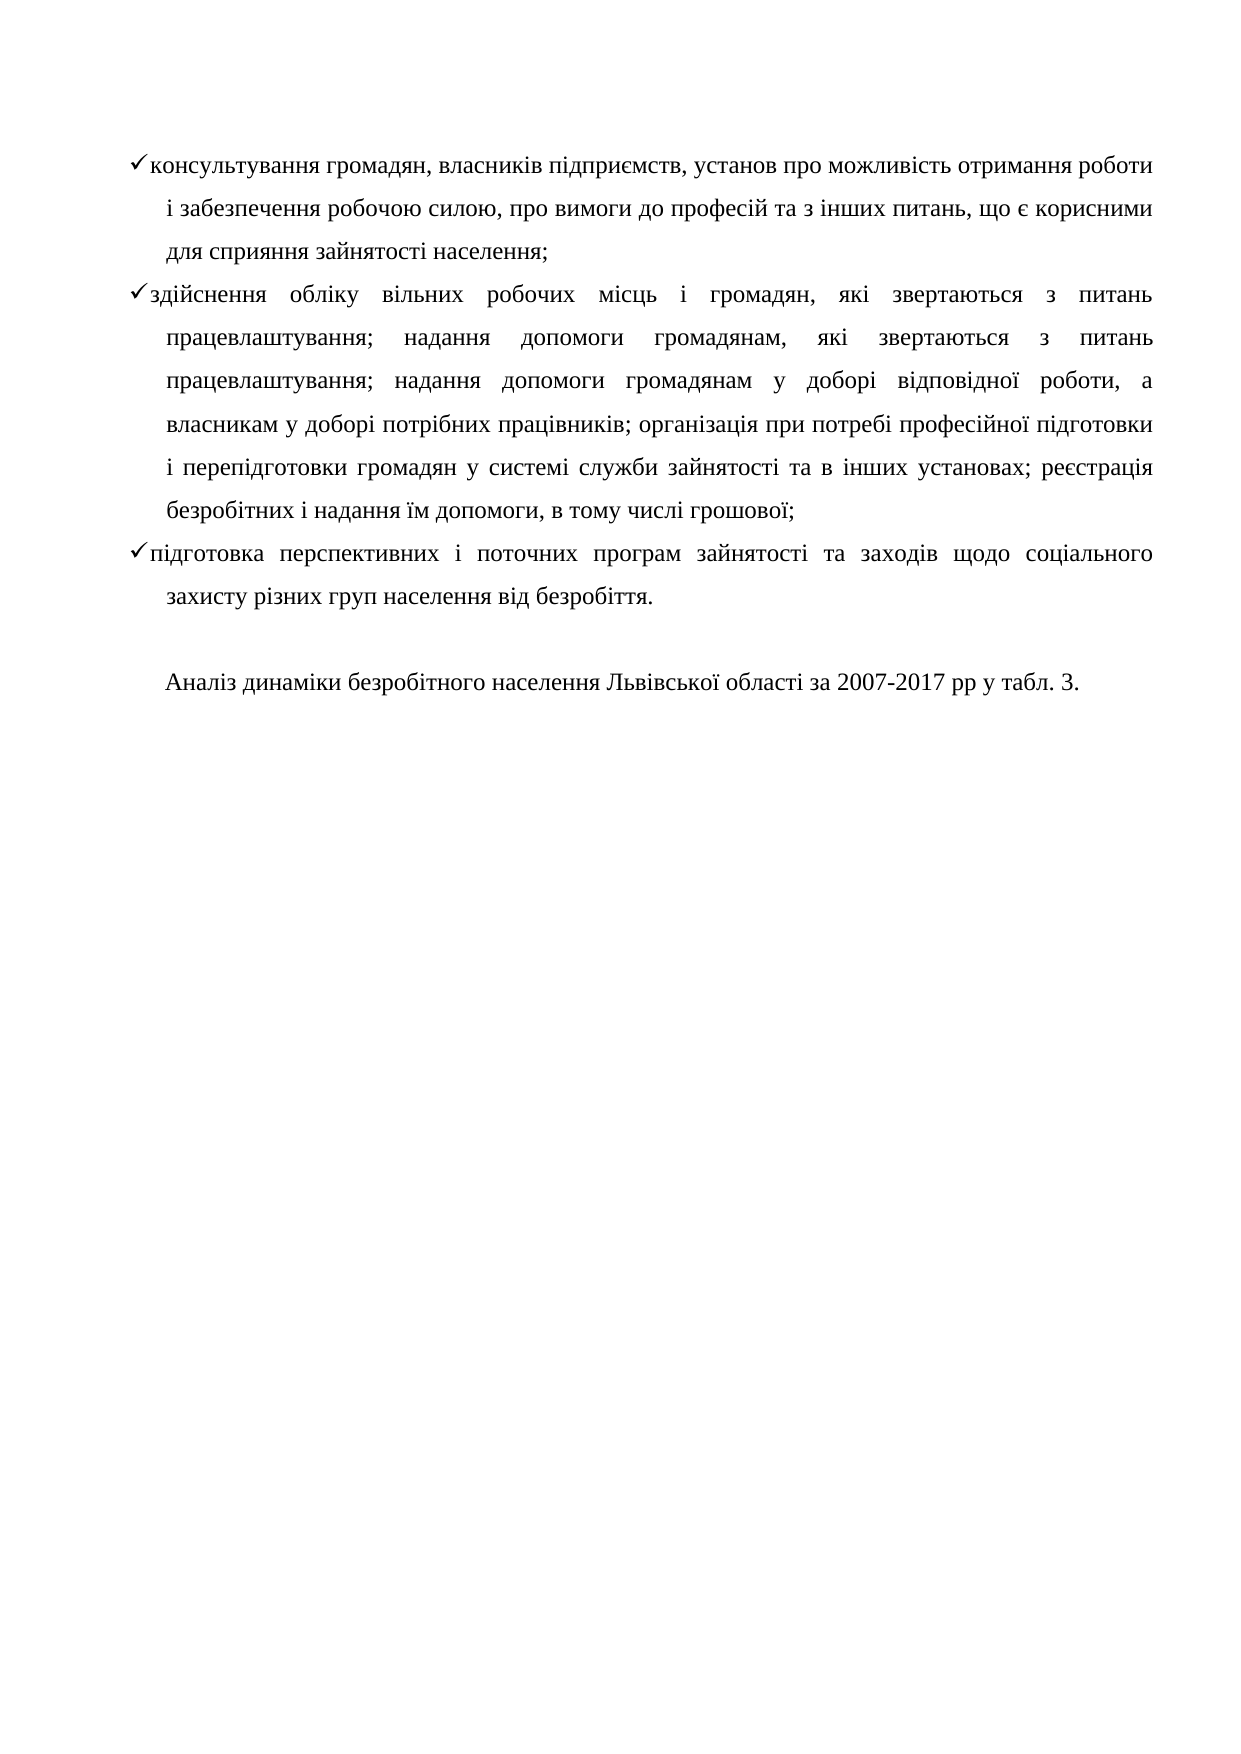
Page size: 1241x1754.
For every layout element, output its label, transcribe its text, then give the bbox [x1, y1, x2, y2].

list підготовка перспективних і поточних програм зайнятості та заходів щодо соціального захисту різних груп населення від безробіття. [128, 538, 1154, 610]
text Аналіз динаміки безробітного населення Львівської області за 2007-2017 рр у табл. 3. [91, 667, 1154, 696]
list консультування громадян, власників підприємств, установ про можливість отримання роботи і забезпечення робочою силою, про вимоги до професій та з інших питань, що є корисними для сприяння зайнятості населення; [128, 150, 1154, 265]
list здійснення обліку вільних робочих місць і громадян, які звертаються з питань працевлаштування; надання допомоги громадянам, які звертаються з питань працевлаштування; надання допомоги громадянам у доборі відповідної роботи, а власникам у доборі потрібних працівників; організація при потребі професійної підготовки і перепідготовки громадян у системі служби зайнятості та в інших установах; реєстрація безробітних і надання їм допомоги, в тому числі грошової; [128, 279, 1154, 524]
